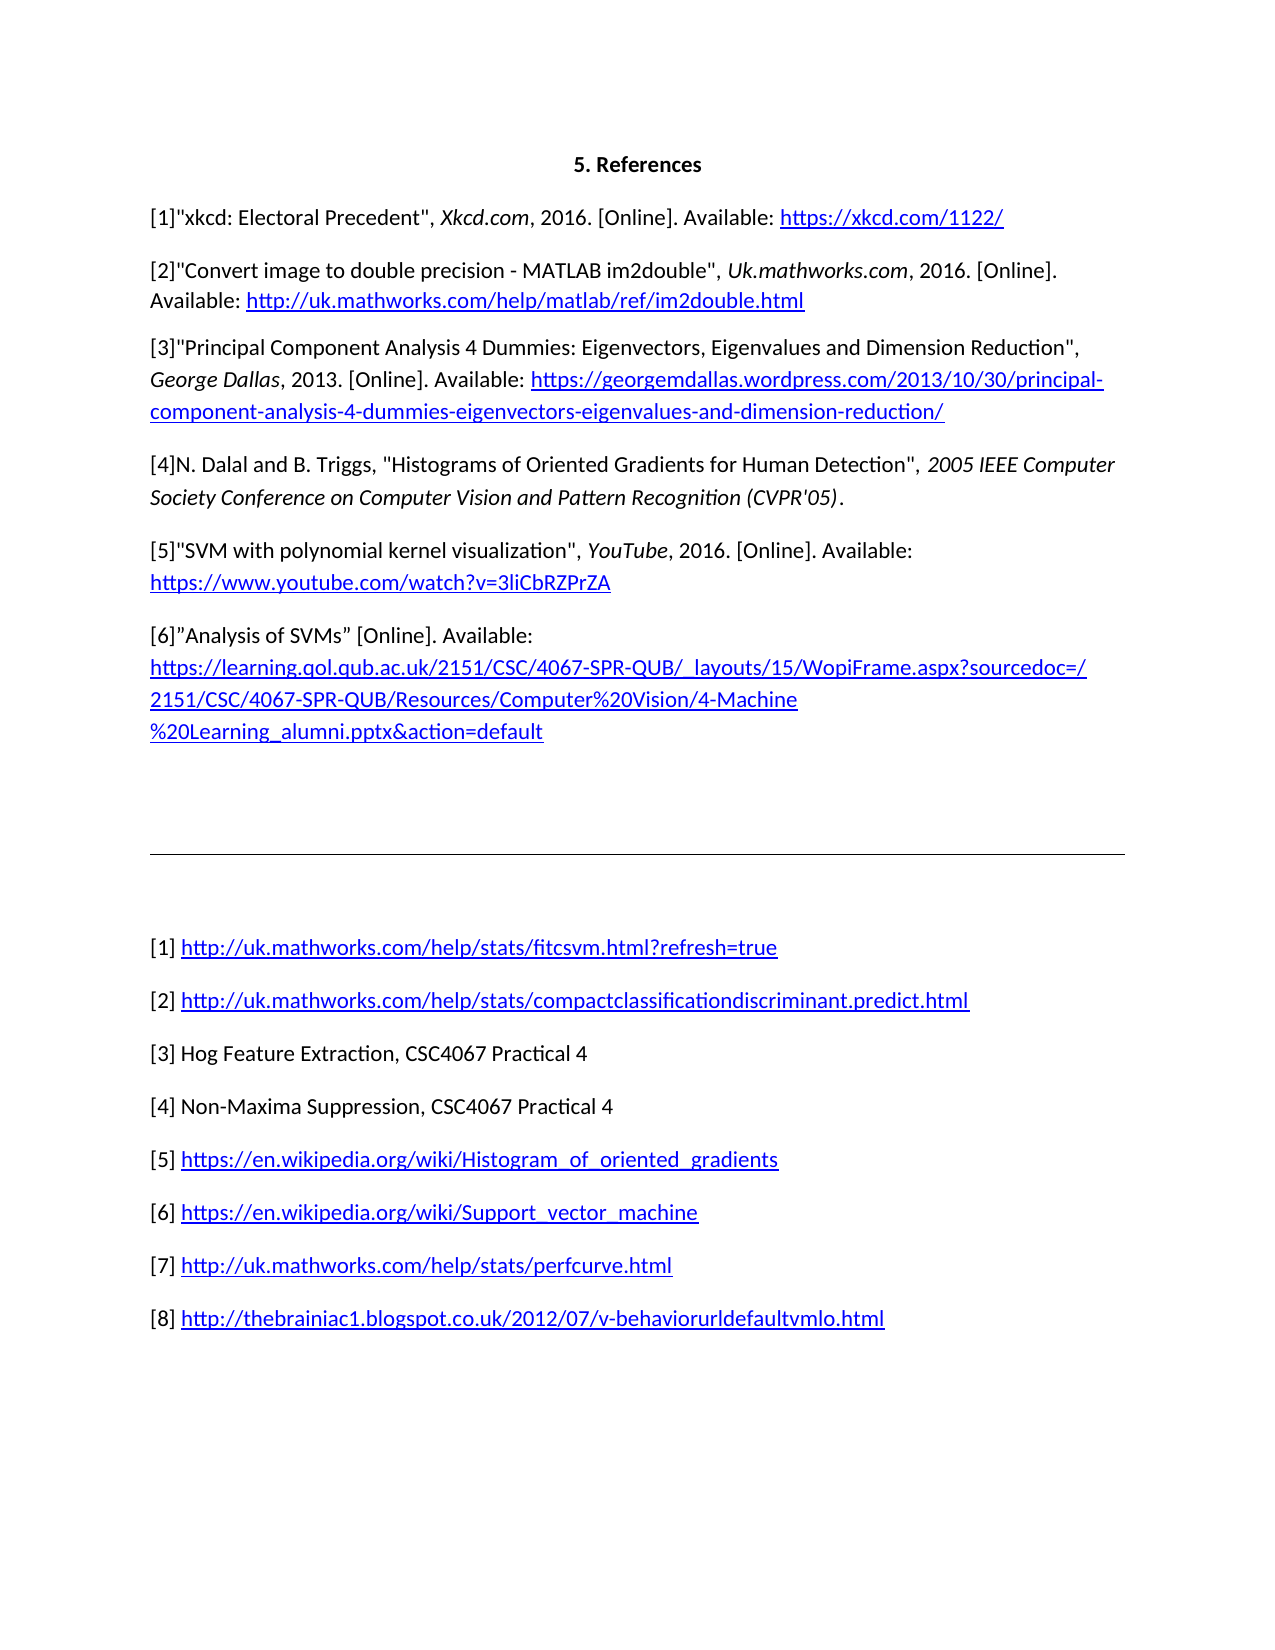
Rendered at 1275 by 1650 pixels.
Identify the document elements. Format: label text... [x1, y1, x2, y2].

text [5] https://en.wikipedia.org/wiki/Histogram_of_oriented_gradients [150, 1145, 1125, 1173]
text [8] http://thebrainiac1.blogspot.co.uk/2012/07/v-behaviorurldefaultvmlo.html [150, 1304, 1125, 1332]
text [1]"xkcd: Electoral Precedent", Xkcd.com, 2016. [Online]. Available: https://xkcd.com/1122/ [150, 203, 1125, 231]
text [3]"Principal Component Analysis 4 Dummies: Eigenvectors, Eigenvalues and Dimension Reduction", George Dallas, 2013. [Online]. Available: https://georgemdallas.wordpress.com/2013/10/30/principal-component-analysis-4-dummies-eigenvectors-eigenvalues-and-dimension-reduction/ [150, 333, 1125, 426]
text [6] https://en.wikipedia.org/wiki/Support_vector_machine [150, 1198, 1125, 1226]
text [4] Non-Maxima Suppression, CSC4067 Practical 4 [150, 1092, 1125, 1120]
text [5]"SVM with polynomial kernel visualization", YouTube, 2016. [Online]. Available: https://www.youtube.com/watch?v=3liCbRZPrZA [150, 536, 1125, 596]
text [1] http://uk.mathworks.com/help/stats/fitcsvm.html?refresh=true [150, 933, 1125, 961]
text [2] http://uk.mathworks.com/help/stats/compactclassificationdiscriminant.predict.html [150, 986, 1125, 1014]
text [3] Hog Feature Extraction, CSC4067 Practical 4 [150, 1039, 1125, 1067]
text [7] http://uk.mathworks.com/help/stats/perfcurve.html [150, 1251, 1125, 1279]
text [4]N. Dalal and B. Triggs, "Histograms of Oriented Gradients for Human Detection", 2005 IEEE Computer Society Conference on Computer Vision and Pattern Recognition (CVPR'05). [150, 451, 1125, 511]
text [2]"Convert image to double precision - MATLAB im2double", Uk.mathworks.com, 2016. [Online]. Available: http://uk.mathworks.com/help/matlab/ref/im2double.html [150, 256, 1125, 314]
text 5. References [150, 150, 1125, 178]
text [6]”Analysis of SVMs” [Online]. Available: https://learning.qol.qub.ac.uk/2151/CSC/4067-SPR-QUB/_layouts/15/WopiFrame.aspx?sourcedoc=/2151/CSC/4067-SPR-QUB/Resources/Computer%20Vision/4-Machine%20Learning_alumni.pptx&action=default [150, 621, 1125, 746]
